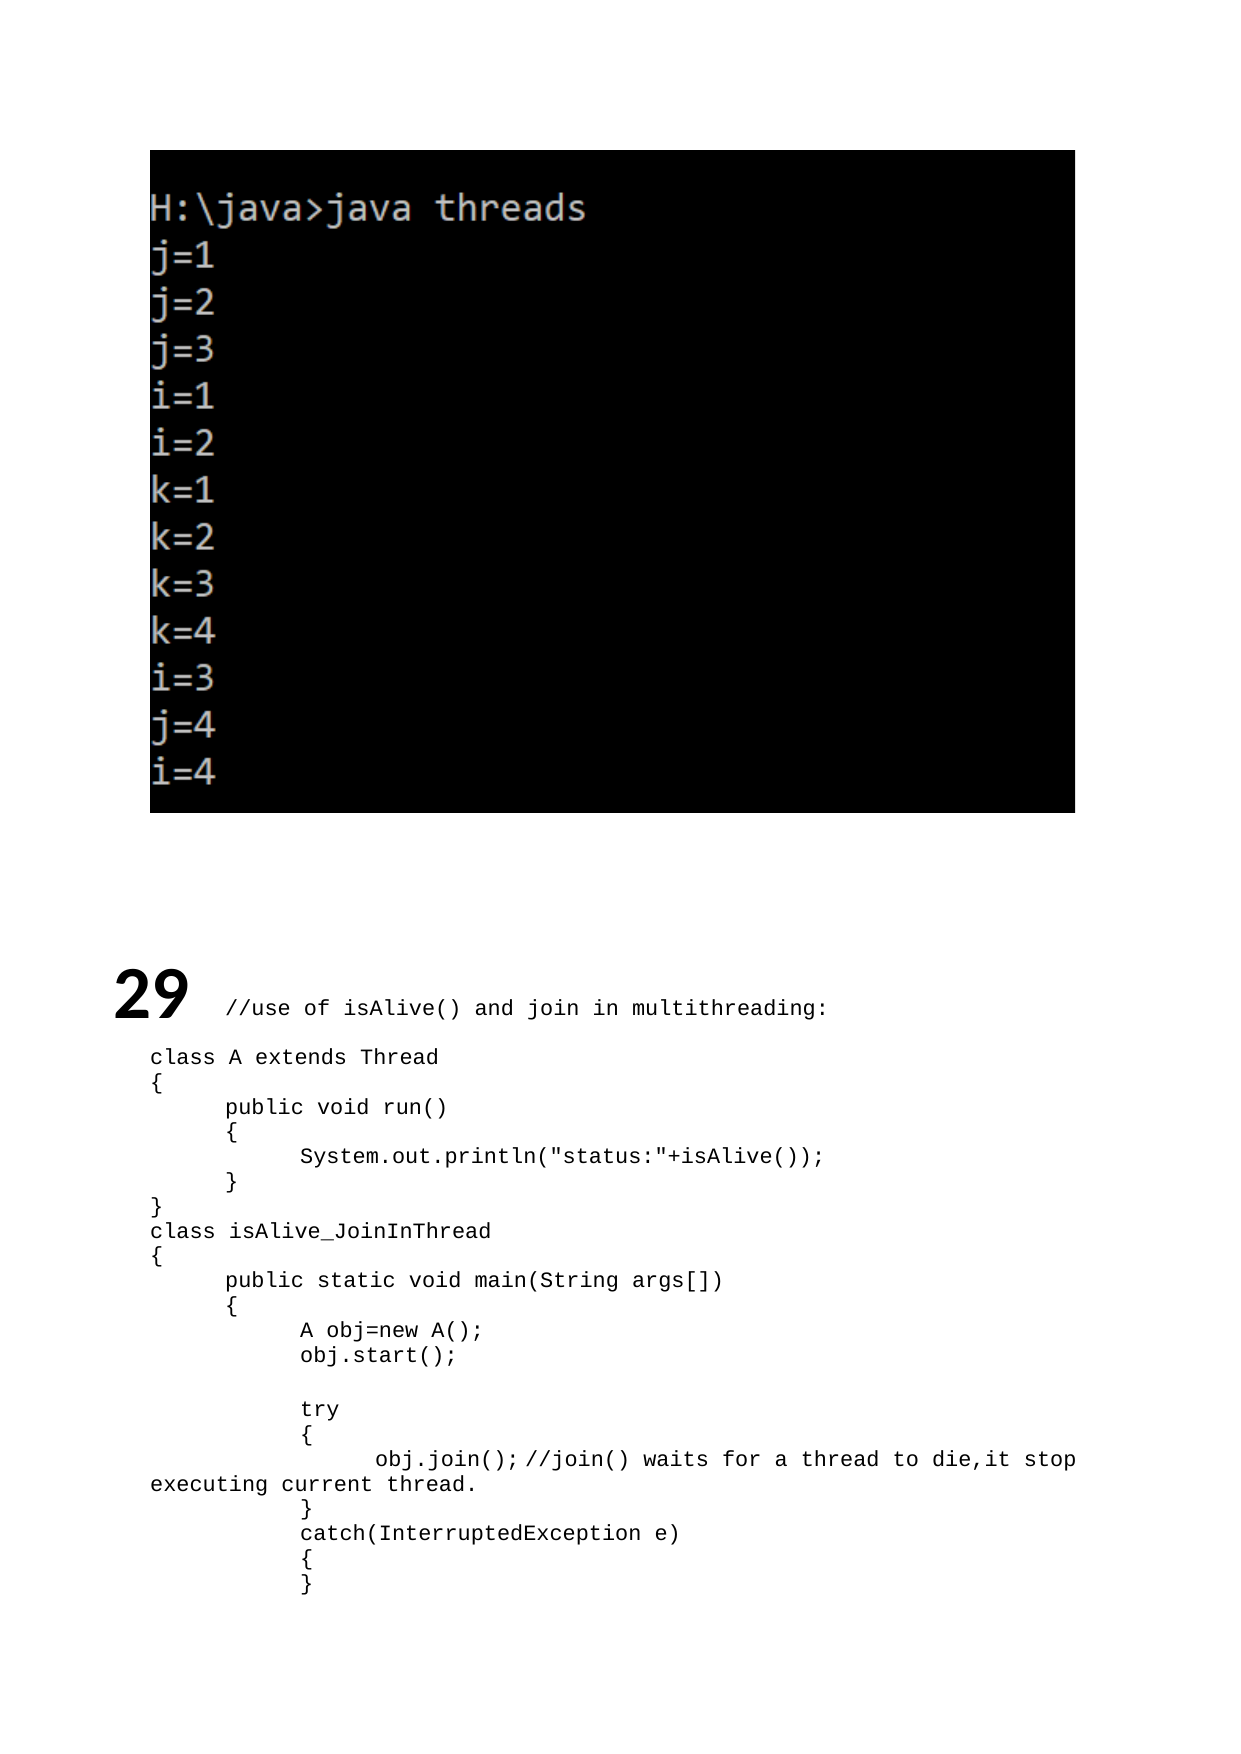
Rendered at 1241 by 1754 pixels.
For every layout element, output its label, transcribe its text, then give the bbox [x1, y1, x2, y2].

text public static void main(String args[]) [150, 1269, 1090, 1294]
text try [150, 1398, 1090, 1423]
text } [150, 1572, 1090, 1597]
text public void run() [150, 1096, 1090, 1121]
text { [150, 1244, 1090, 1269]
text catch(InterruptedException e) [150, 1522, 1090, 1547]
text } [150, 1195, 1090, 1220]
text { [150, 1294, 1090, 1319]
text class A extends Thread [150, 1046, 1090, 1071]
text obj.join(); //join() waits for a thread to die,it stop executing current thread. [150, 1448, 1090, 1497]
text { [150, 1423, 1090, 1448]
text { [150, 1121, 1090, 1145]
text //use of isAlive() and join in multithreading: [150, 997, 1090, 1021]
picture [150, 150, 1076, 813]
text class isAlive_JoinInThread [150, 1220, 1090, 1244]
text obj.start(); [150, 1344, 1090, 1368]
text System.out.println("status:"+isAlive()); [150, 1145, 1090, 1170]
text } [150, 1497, 1090, 1522]
text { [150, 1071, 1090, 1096]
text { [150, 1547, 1090, 1572]
text A obj=new A(); [150, 1319, 1090, 1344]
text } [150, 1170, 1090, 1195]
